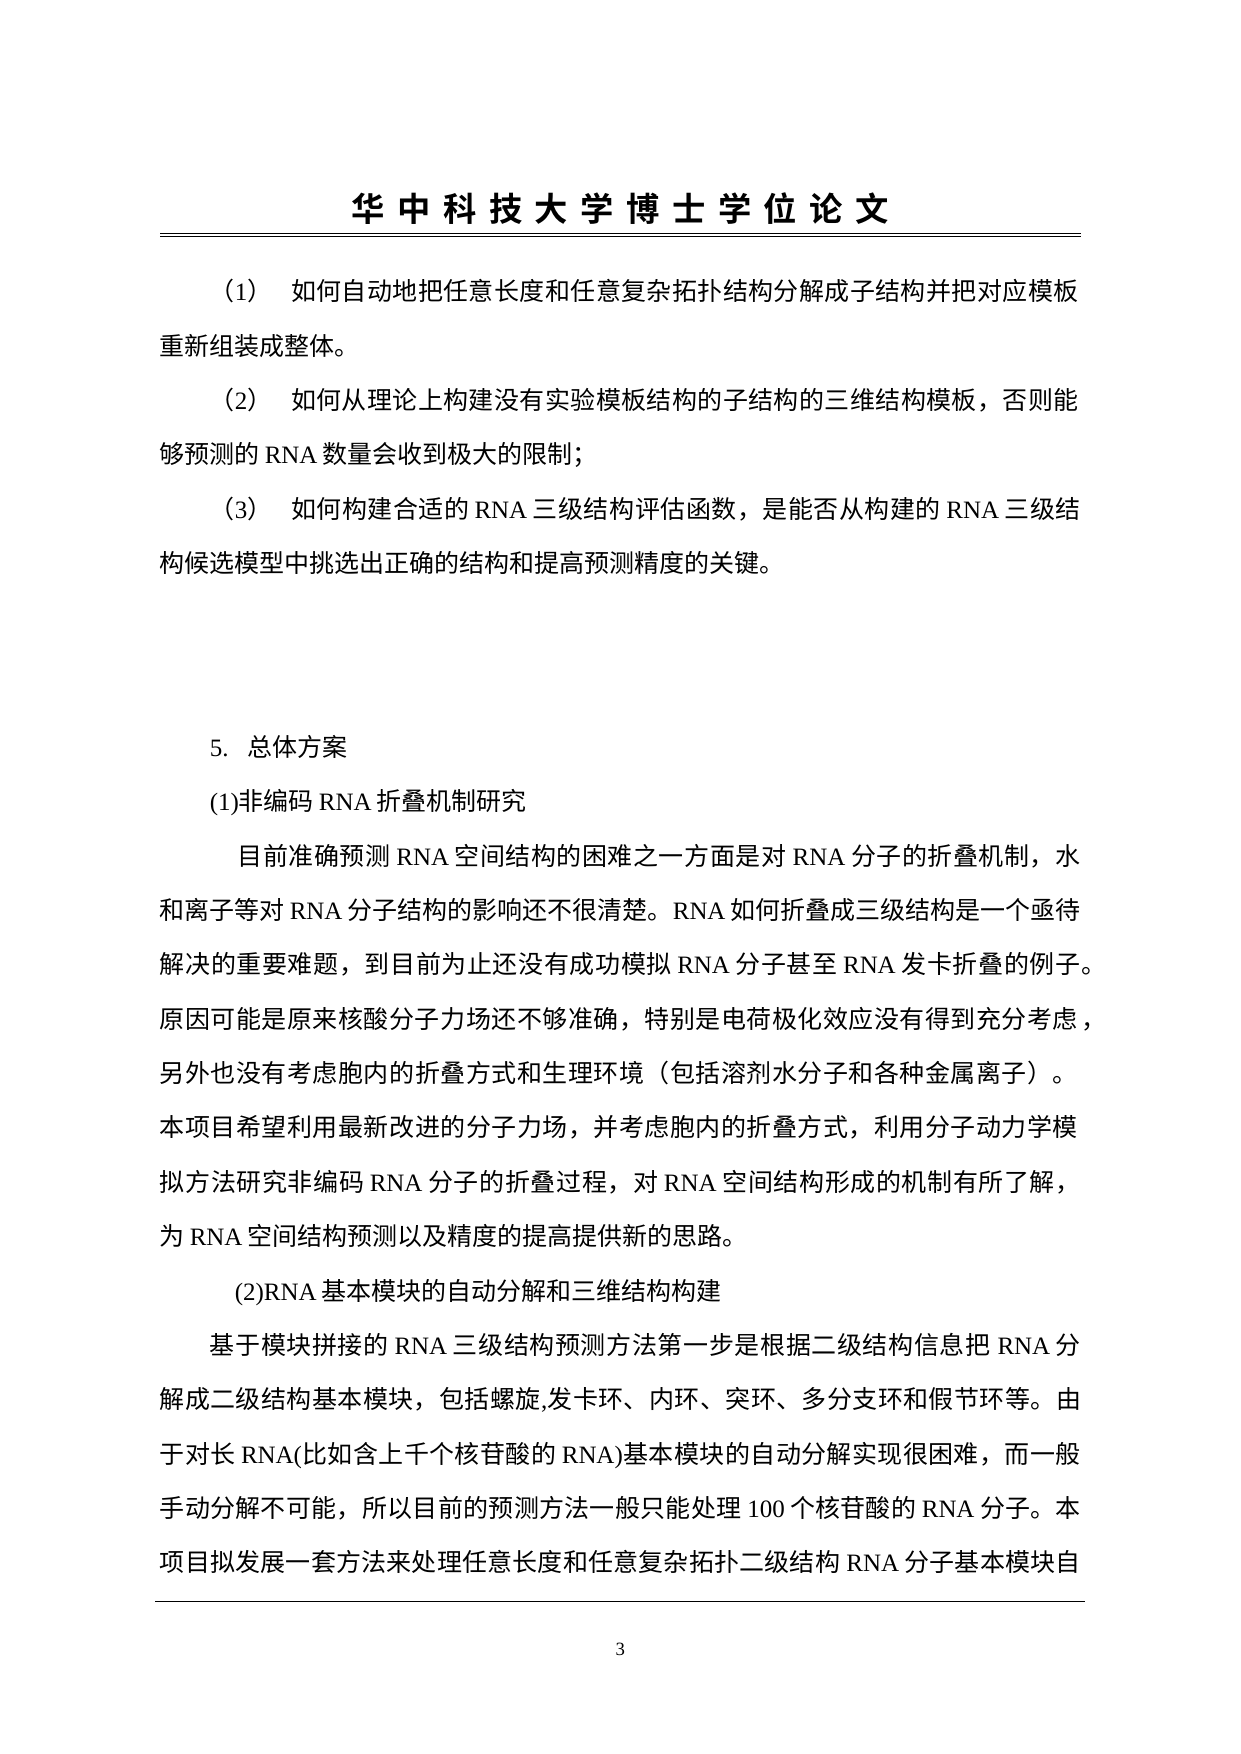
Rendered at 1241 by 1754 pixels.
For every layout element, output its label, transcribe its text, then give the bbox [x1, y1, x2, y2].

text （3） 如何构建合适的RNA三级结构评估函数，是能否从构建的RNA三级结构候选模型中挑选出正确的结构和提高预测精度的关键。 [159, 489, 1081, 580]
text （1） 如何自动地把任意长度和任意复杂拓扑结构分解成子结构并把对应模板重新组装成整体。 [159, 272, 1081, 362]
text (1)非编码RNA折叠机制研究 [159, 782, 1081, 818]
text （2） 如何从理论上构建没有实验模板结构的子结构的三维结构模板，否则能够预测的RNA数量会收到极大的限制； [159, 380, 1081, 471]
text 5. 总体方案 [159, 727, 1081, 763]
text (2)RNA基本模块的自动分解和三维结构构建 [159, 1271, 1081, 1307]
text 目前准确预测RNA空间结构的困难之一方面是对RNA分子的折叠机制，水和离子等对RNA分子结构的影响还不很清楚。RNA如何折叠成三级结构是一个亟待解决的重要难题，到目前为止还没有成功模拟RNA分子甚至RNA发卡折叠的例子。原因可能是原来核酸分子力场还不够准确，特别是电荷极化效应没有得到充分考虑，另外也没有考虑胞内的折叠方式和生理环境（包括溶剂水分子和各种金属离子）。本项目希望利用最新改进的分子力场，并考虑胞内的折叠方式，利用分子动力学模拟方法研究非编码RNA分子的折叠过程，对RNA空间结构形成的机制有所了解，为RNA空间结构预测以及精度的提高提供新的思路。 [159, 836, 1081, 1253]
